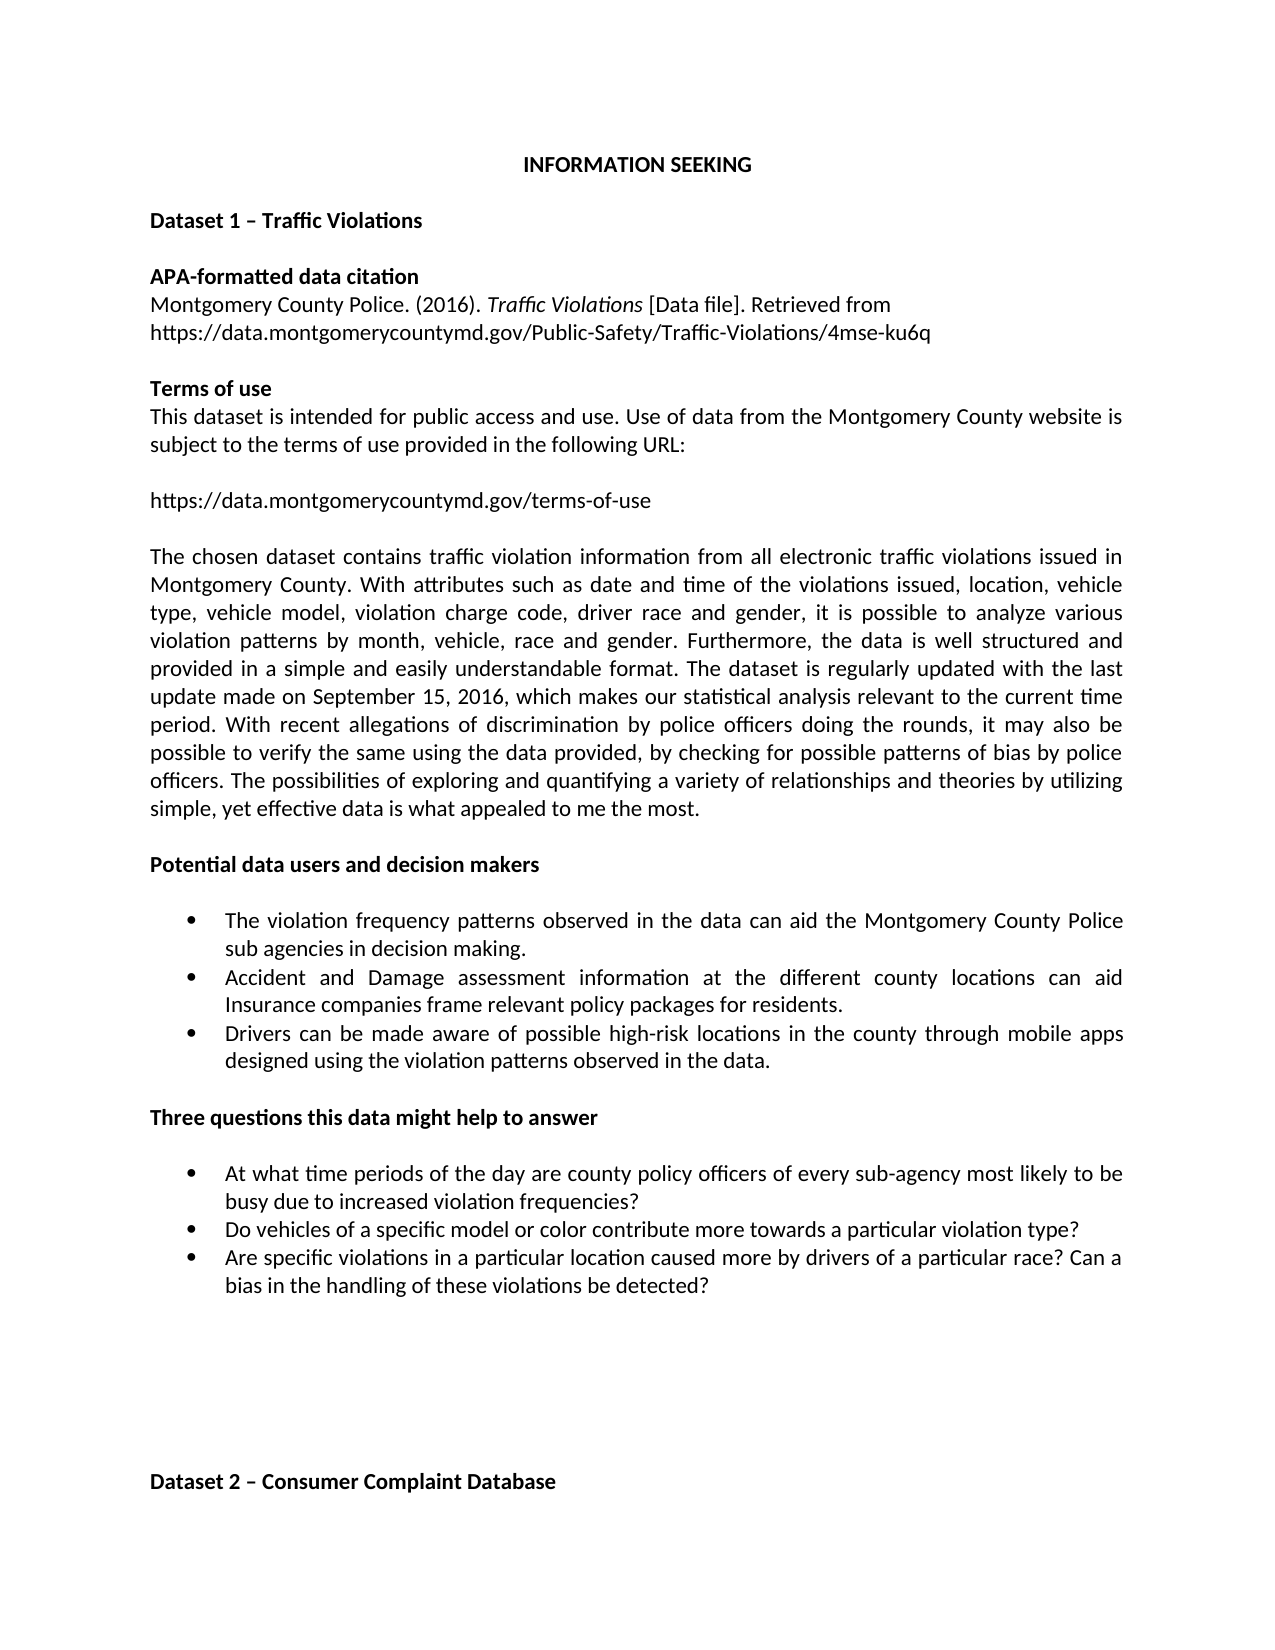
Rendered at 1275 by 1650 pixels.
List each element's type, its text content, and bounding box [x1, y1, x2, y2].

text https://data.montgomerycountymd.gov/terms-of-use [150, 486, 1125, 514]
text Montgomery County Police. (2016). Traffic Violations [Data file]. Retrieved from https://data.montgomerycountymd.gov/Public-Safety/Traffic-Violations/4mse-ku6q [150, 290, 1125, 346]
list Accident and Damage assessment information at the different county locations can aid Insurance companies frame relevant policy packages for residents. [187, 963, 1125, 1019]
text This dataset is intended for public access and use. Use of data from the Montgomery County website is subject to the terms of use provided in the following URL: [150, 402, 1125, 458]
text Potential data users and decision makers [150, 851, 1125, 878]
text Terms of use [150, 374, 1125, 402]
list The violation frequency patterns observed in the data can aid the Montgomery County Police sub agencies in decision making. [187, 907, 1125, 963]
text The chosen dataset contains traffic violation information from all electronic traffic violations issued in Montgomery County. With attributes such as date and time of the violations issued, location, vehicle type, vehicle model, violation charge code, driver race and gender, it is possible to analyze various violation patterns by month, vehicle, race and gender. Furthermore, the data is well structured and provided in a simple and easily understandable format. The dataset is regularly updated with the last update made on September 15, 2016, which makes our statistical analysis relevant to the current time period. With recent allegations of discrimination by police officers doing the rounds, it may also be possible to verify the same using the data provided, by checking for possible patterns of bias by police officers. The possibilities of exploring and quantifying a variety of relationships and theories by utilizing simple, yet effective data is what appealed to me the most. [150, 542, 1125, 822]
text Dataset 2 – Consumer Complaint Database [150, 1467, 1125, 1495]
list At what time periods of the day are county policy officers of every sub-agency most likely to be busy due to increased violation frequencies? [187, 1159, 1125, 1215]
text APA-formatted data citation [150, 262, 1125, 290]
text Dataset 1 – Traffic Violations [150, 206, 1125, 234]
list Drivers can be made aware of possible high-risk locations in the county through mobile apps designed using the violation patterns observed in the data. [187, 1019, 1125, 1075]
list Are specific violations in a particular location caused more by drivers of a particular race? Can a bias in the handling of these violations be detected? [187, 1243, 1125, 1299]
text Three questions this data might help to answer [150, 1103, 1125, 1131]
text INFORMATION SEEKING [150, 150, 1125, 178]
list Do vehicles of a specific model or color contribute more towards a particular violation type? [187, 1215, 1125, 1243]
